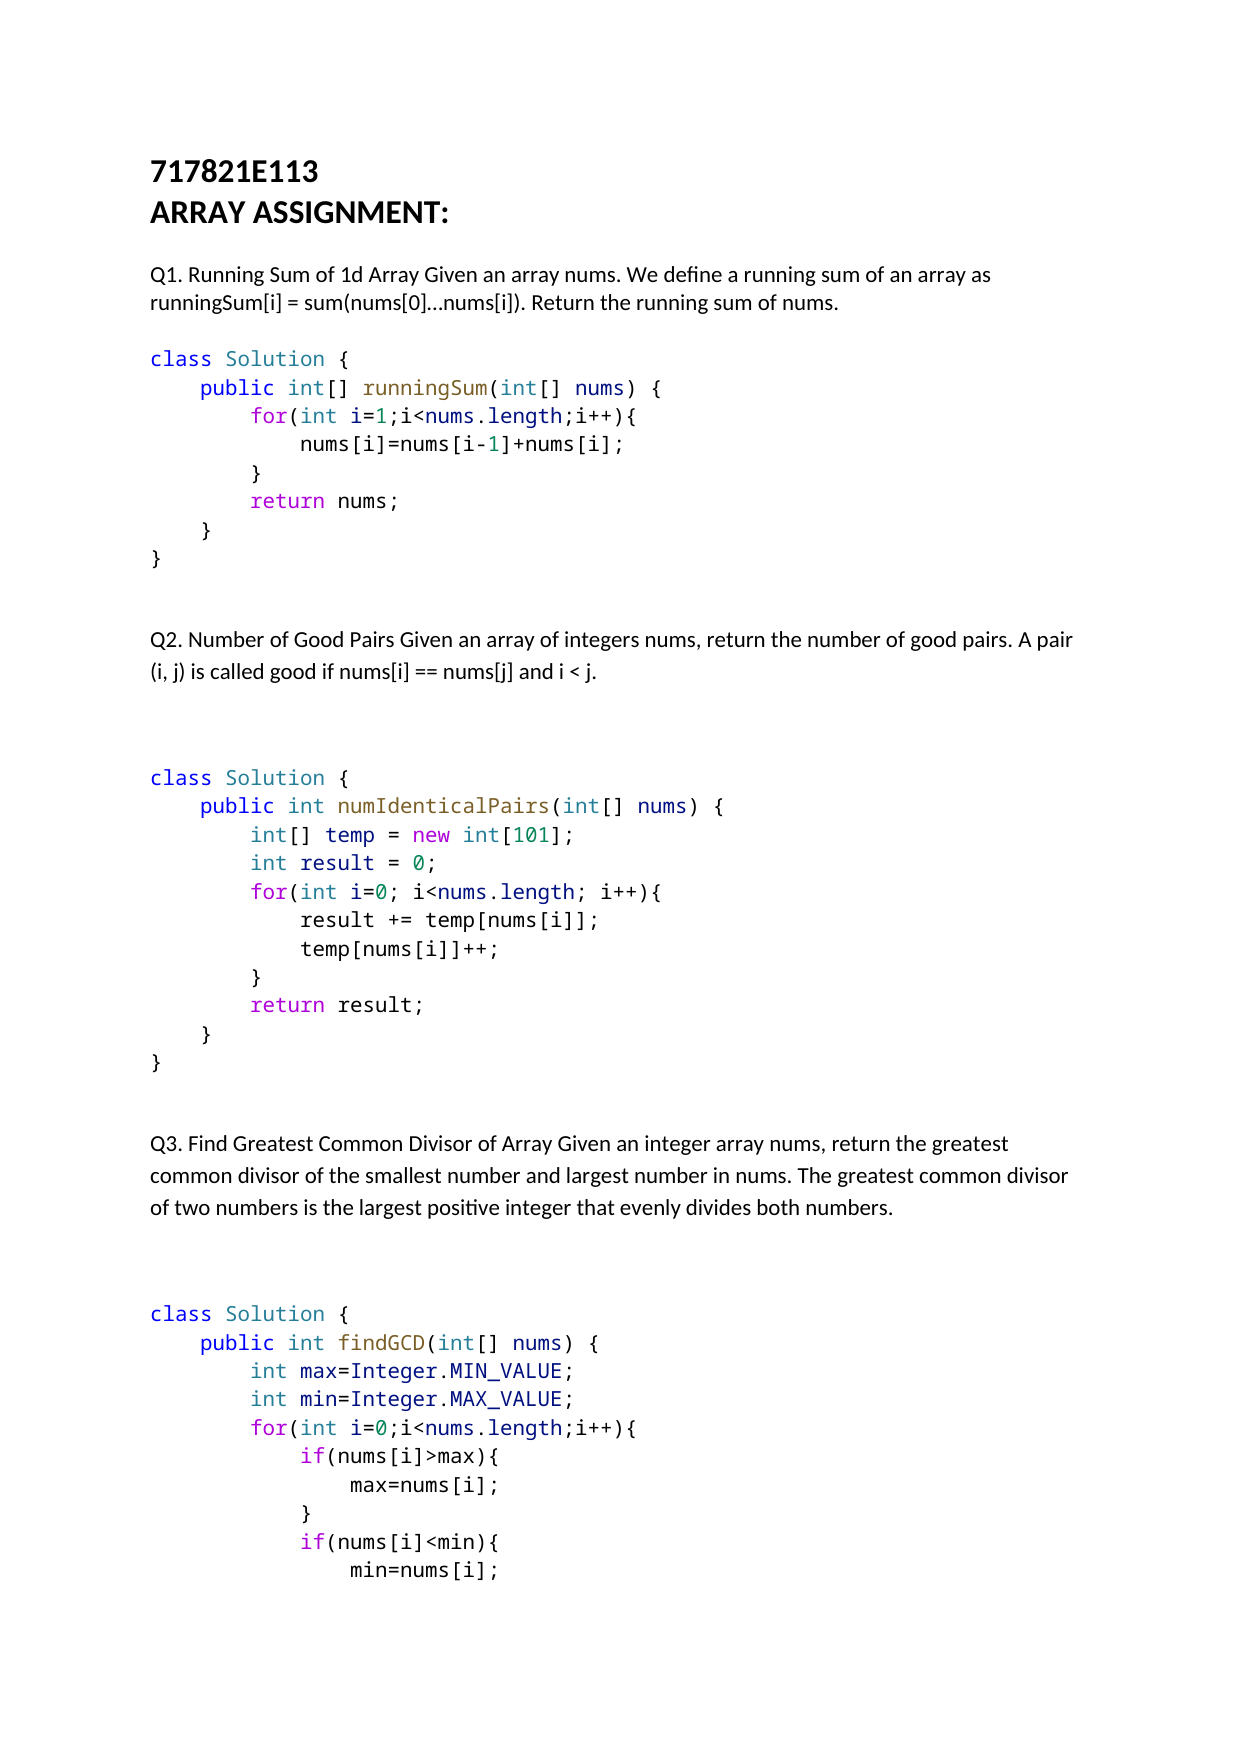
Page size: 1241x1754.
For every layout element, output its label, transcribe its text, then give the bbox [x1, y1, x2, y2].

text } [150, 543, 1090, 572]
text } [150, 515, 1090, 543]
text temp[nums[i]]++; [150, 934, 1090, 962]
text } [150, 458, 1090, 486]
text int max=Integer.MIN_VALUE; [150, 1356, 1090, 1384]
text } [150, 1019, 1090, 1047]
text int[] temp = new int[101]; [150, 820, 1090, 848]
text class Solution { [150, 763, 1090, 791]
text int min=Integer.MAX_VALUE; [150, 1384, 1090, 1413]
text } [150, 962, 1090, 991]
text 717821E113 [150, 150, 1090, 191]
text Q1. Running Sum of 1d Array Given an array nums. We define a running sum of an array as runningSum[i] = sum(nums[0]…nums[i]). Return the running sum of nums. [150, 259, 1090, 316]
text min=nums[i]; [150, 1555, 1090, 1584]
text for(int i=0;i<nums.length;i++){ [150, 1413, 1090, 1441]
text class Solution { [150, 344, 1090, 373]
text Q2. Number of Good Pairs Given an array of integers nums, return the number of good pairs. A pair (i, j) is called good if nums[i] == nums[j] and i < j. [150, 625, 1090, 685]
text public int findGCD(int[] nums) { [150, 1328, 1090, 1356]
text if(nums[i]>max){ [150, 1441, 1090, 1470]
text Q3. Find Greatest Common Divisor of Array Given an integer array nums, return the greatest common divisor of the smallest number and largest number in nums. The greatest common divisor of two numbers is the largest positive integer that evenly divides both numbers. [150, 1129, 1090, 1221]
text int result = 0; [150, 848, 1090, 877]
text for(int i=1;i<nums.length;i++){ [150, 401, 1090, 429]
text public int numIdenticalPairs(int[] nums) { [150, 791, 1090, 820]
text return nums; [150, 486, 1090, 515]
text if(nums[i]<min){ [150, 1527, 1090, 1555]
text class Solution { [150, 1299, 1090, 1328]
text public int[] runningSum(int[] nums) { [150, 373, 1090, 401]
text max=nums[i]; [150, 1470, 1090, 1498]
text ARRAY ASSIGNMENT: [150, 191, 1090, 231]
text for(int i=0; i<nums.length; i++){ [150, 877, 1090, 905]
text } [150, 1498, 1090, 1527]
text } [150, 1047, 1090, 1076]
text return result; [150, 991, 1090, 1019]
text result += temp[nums[i]]; [150, 905, 1090, 934]
text nums[i]=nums[i-1]+nums[i]; [150, 429, 1090, 458]
